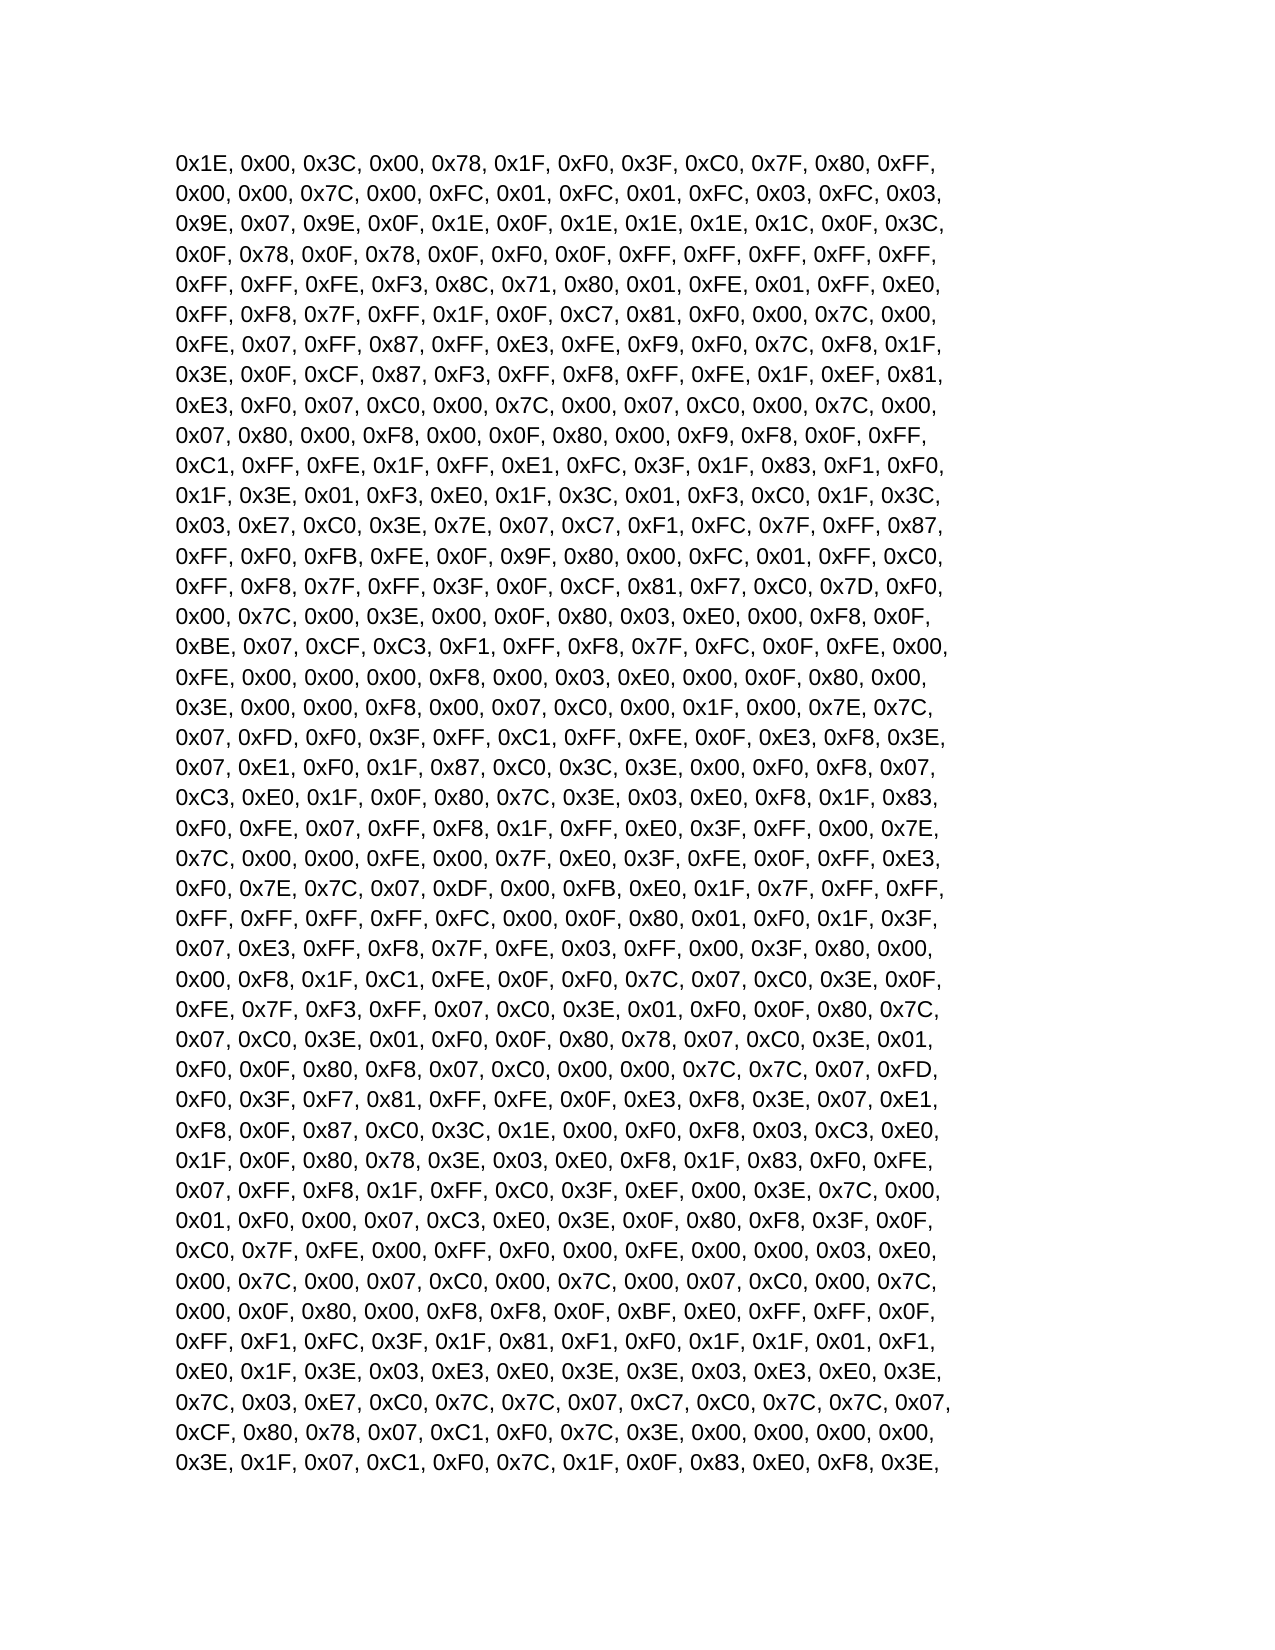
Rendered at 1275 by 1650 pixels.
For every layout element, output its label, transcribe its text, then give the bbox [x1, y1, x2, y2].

text 0x7C, 0x03, 0xE7, 0xC0, 0x7C, 0x7C, 0x07, 0xC7, 0xC0, 0x7C, 0x7C, 0x07, [150, 1388, 1125, 1415]
text 0x07, 0xE1, 0xF0, 0x1F, 0x87, 0xC0, 0x3C, 0x3E, 0x00, 0xF0, 0xF8, 0x07, [150, 754, 1125, 781]
text 0xFF, 0xF0, 0xFB, 0xFE, 0x0F, 0x9F, 0x80, 0x00, 0xFC, 0x01, 0xFF, 0xC0, [150, 543, 1125, 569]
text 0x9E, 0x07, 0x9E, 0x0F, 0x1E, 0x0F, 0x1E, 0x1E, 0x1E, 0x1C, 0x0F, 0x3C, [150, 210, 1125, 237]
text 0x07, 0xE3, 0xFF, 0xF8, 0x7F, 0xFE, 0x03, 0xFF, 0x00, 0x3F, 0x80, 0x00, [150, 935, 1125, 962]
text 0xCF, 0x80, 0x78, 0x07, 0xC1, 0xF0, 0x7C, 0x3E, 0x00, 0x00, 0x00, 0x00, [150, 1419, 1125, 1445]
text 0xFF, 0xF1, 0xFC, 0x3F, 0x1F, 0x81, 0xF1, 0xF0, 0x1F, 0x1F, 0x01, 0xF1, [150, 1328, 1125, 1354]
text 0xFF, 0xF8, 0x7F, 0xFF, 0x3F, 0x0F, 0xCF, 0x81, 0xF7, 0xC0, 0x7D, 0xF0, [150, 573, 1125, 599]
text 0xF8, 0x0F, 0x87, 0xC0, 0x3C, 0x1E, 0x00, 0xF0, 0xF8, 0x03, 0xC3, 0xE0, [150, 1117, 1125, 1143]
text 0x00, 0x7C, 0x00, 0x3E, 0x00, 0x0F, 0x80, 0x03, 0xE0, 0x00, 0xF8, 0x0F, [150, 603, 1125, 629]
text 0xF0, 0x0F, 0x80, 0xF8, 0x07, 0xC0, 0x00, 0x00, 0x7C, 0x7C, 0x07, 0xFD, [150, 1056, 1125, 1083]
text 0x0F, 0x78, 0x0F, 0x78, 0x0F, 0xF0, 0x0F, 0xFF, 0xFF, 0xFF, 0xFF, 0xFF, [150, 241, 1125, 267]
text 0xE0, 0x1F, 0x3E, 0x03, 0xE3, 0xE0, 0x3E, 0x3E, 0x03, 0xE3, 0xE0, 0x3E, [150, 1358, 1125, 1385]
text 0xFF, 0xFF, 0xFE, 0xF3, 0x8C, 0x71, 0x80, 0x01, 0xFE, 0x01, 0xFF, 0xE0, [150, 271, 1125, 297]
text 0xC0, 0x7F, 0xFE, 0x00, 0xFF, 0xF0, 0x00, 0xFE, 0x00, 0x00, 0x03, 0xE0, [150, 1237, 1125, 1264]
text 0x7C, 0x00, 0x00, 0xFE, 0x00, 0x7F, 0xE0, 0x3F, 0xFE, 0x0F, 0xFF, 0xE3, [150, 845, 1125, 871]
text 0x1E, 0x00, 0x3C, 0x00, 0x78, 0x1F, 0xF0, 0x3F, 0xC0, 0x7F, 0x80, 0xFF, [150, 150, 1125, 176]
text 0xFF, 0xFF, 0xFF, 0xFF, 0xFC, 0x00, 0x0F, 0x80, 0x01, 0xF0, 0x1F, 0x3F, [150, 905, 1125, 932]
text 0x1F, 0x0F, 0x80, 0x78, 0x3E, 0x03, 0xE0, 0xF8, 0x1F, 0x83, 0xF0, 0xFE, [150, 1147, 1125, 1173]
text 0x07, 0xC0, 0x3E, 0x01, 0xF0, 0x0F, 0x80, 0x78, 0x07, 0xC0, 0x3E, 0x01, [150, 1026, 1125, 1052]
text 0x00, 0xF8, 0x1F, 0xC1, 0xFE, 0x0F, 0xF0, 0x7C, 0x07, 0xC0, 0x3E, 0x0F, [150, 966, 1125, 992]
text 0x3E, 0x1F, 0x07, 0xC1, 0xF0, 0x7C, 0x1F, 0x0F, 0x83, 0xE0, 0xF8, 0x3E, [150, 1449, 1125, 1475]
text 0xFE, 0x00, 0x00, 0x00, 0xF8, 0x00, 0x03, 0xE0, 0x00, 0x0F, 0x80, 0x00, [150, 663, 1125, 690]
text 0x3E, 0x00, 0x00, 0xF8, 0x00, 0x07, 0xC0, 0x00, 0x1F, 0x00, 0x7E, 0x7C, [150, 694, 1125, 720]
text 0xFE, 0x07, 0xFF, 0x87, 0xFF, 0xE3, 0xFE, 0xF9, 0xF0, 0x7C, 0xF8, 0x1F, [150, 331, 1125, 358]
text 0xE3, 0xF0, 0x07, 0xC0, 0x00, 0x7C, 0x00, 0x07, 0xC0, 0x00, 0x7C, 0x00, [150, 392, 1125, 418]
text 0x00, 0x7C, 0x00, 0x07, 0xC0, 0x00, 0x7C, 0x00, 0x07, 0xC0, 0x00, 0x7C, [150, 1268, 1125, 1294]
text 0x00, 0x00, 0x7C, 0x00, 0xFC, 0x01, 0xFC, 0x01, 0xFC, 0x03, 0xFC, 0x03, [150, 180, 1125, 207]
text 0x07, 0xFF, 0xF8, 0x1F, 0xFF, 0xC0, 0x3F, 0xEF, 0x00, 0x3E, 0x7C, 0x00, [150, 1177, 1125, 1203]
text 0xBE, 0x07, 0xCF, 0xC3, 0xF1, 0xFF, 0xF8, 0x7F, 0xFC, 0x0F, 0xFE, 0x00, [150, 633, 1125, 660]
text 0x03, 0xE7, 0xC0, 0x3E, 0x7E, 0x07, 0xC7, 0xF1, 0xFC, 0x7F, 0xFF, 0x87, [150, 512, 1125, 539]
text 0xFE, 0x7F, 0xF3, 0xFF, 0x07, 0xC0, 0x3E, 0x01, 0xF0, 0x0F, 0x80, 0x7C, [150, 996, 1125, 1022]
text 0x3E, 0x0F, 0xCF, 0x87, 0xF3, 0xFF, 0xF8, 0xFF, 0xFE, 0x1F, 0xEF, 0x81, [150, 361, 1125, 388]
text 0xF0, 0x7E, 0x7C, 0x07, 0xDF, 0x00, 0xFB, 0xE0, 0x1F, 0x7F, 0xFF, 0xFF, [150, 875, 1125, 901]
text 0xF0, 0x3F, 0xF7, 0x81, 0xFF, 0xFE, 0x0F, 0xE3, 0xF8, 0x3E, 0x07, 0xE1, [150, 1086, 1125, 1113]
text 0xC3, 0xE0, 0x1F, 0x0F, 0x80, 0x7C, 0x3E, 0x03, 0xE0, 0xF8, 0x1F, 0x83, [150, 784, 1125, 811]
text 0x1F, 0x3E, 0x01, 0xF3, 0xE0, 0x1F, 0x3C, 0x01, 0xF3, 0xC0, 0x1F, 0x3C, [150, 482, 1125, 509]
text 0xF0, 0xFE, 0x07, 0xFF, 0xF8, 0x1F, 0xFF, 0xE0, 0x3F, 0xFF, 0x00, 0x7E, [150, 814, 1125, 841]
text 0x01, 0xF0, 0x00, 0x07, 0xC3, 0xE0, 0x3E, 0x0F, 0x80, 0xF8, 0x3F, 0x0F, [150, 1207, 1125, 1234]
text 0x07, 0x80, 0x00, 0xF8, 0x00, 0x0F, 0x80, 0x00, 0xF9, 0xF8, 0x0F, 0xFF, [150, 422, 1125, 448]
text 0xC1, 0xFF, 0xFE, 0x1F, 0xFF, 0xE1, 0xFC, 0x3F, 0x1F, 0x83, 0xF1, 0xF0, [150, 452, 1125, 478]
text 0xFF, 0xF8, 0x7F, 0xFF, 0x1F, 0x0F, 0xC7, 0x81, 0xF0, 0x00, 0x7C, 0x00, [150, 301, 1125, 327]
text 0x07, 0xFD, 0xF0, 0x3F, 0xFF, 0xC1, 0xFF, 0xFE, 0x0F, 0xE3, 0xF8, 0x3E, [150, 724, 1125, 750]
text 0x00, 0x0F, 0x80, 0x00, 0xF8, 0xF8, 0x0F, 0xBF, 0xE0, 0xFF, 0xFF, 0x0F, [150, 1298, 1125, 1324]
